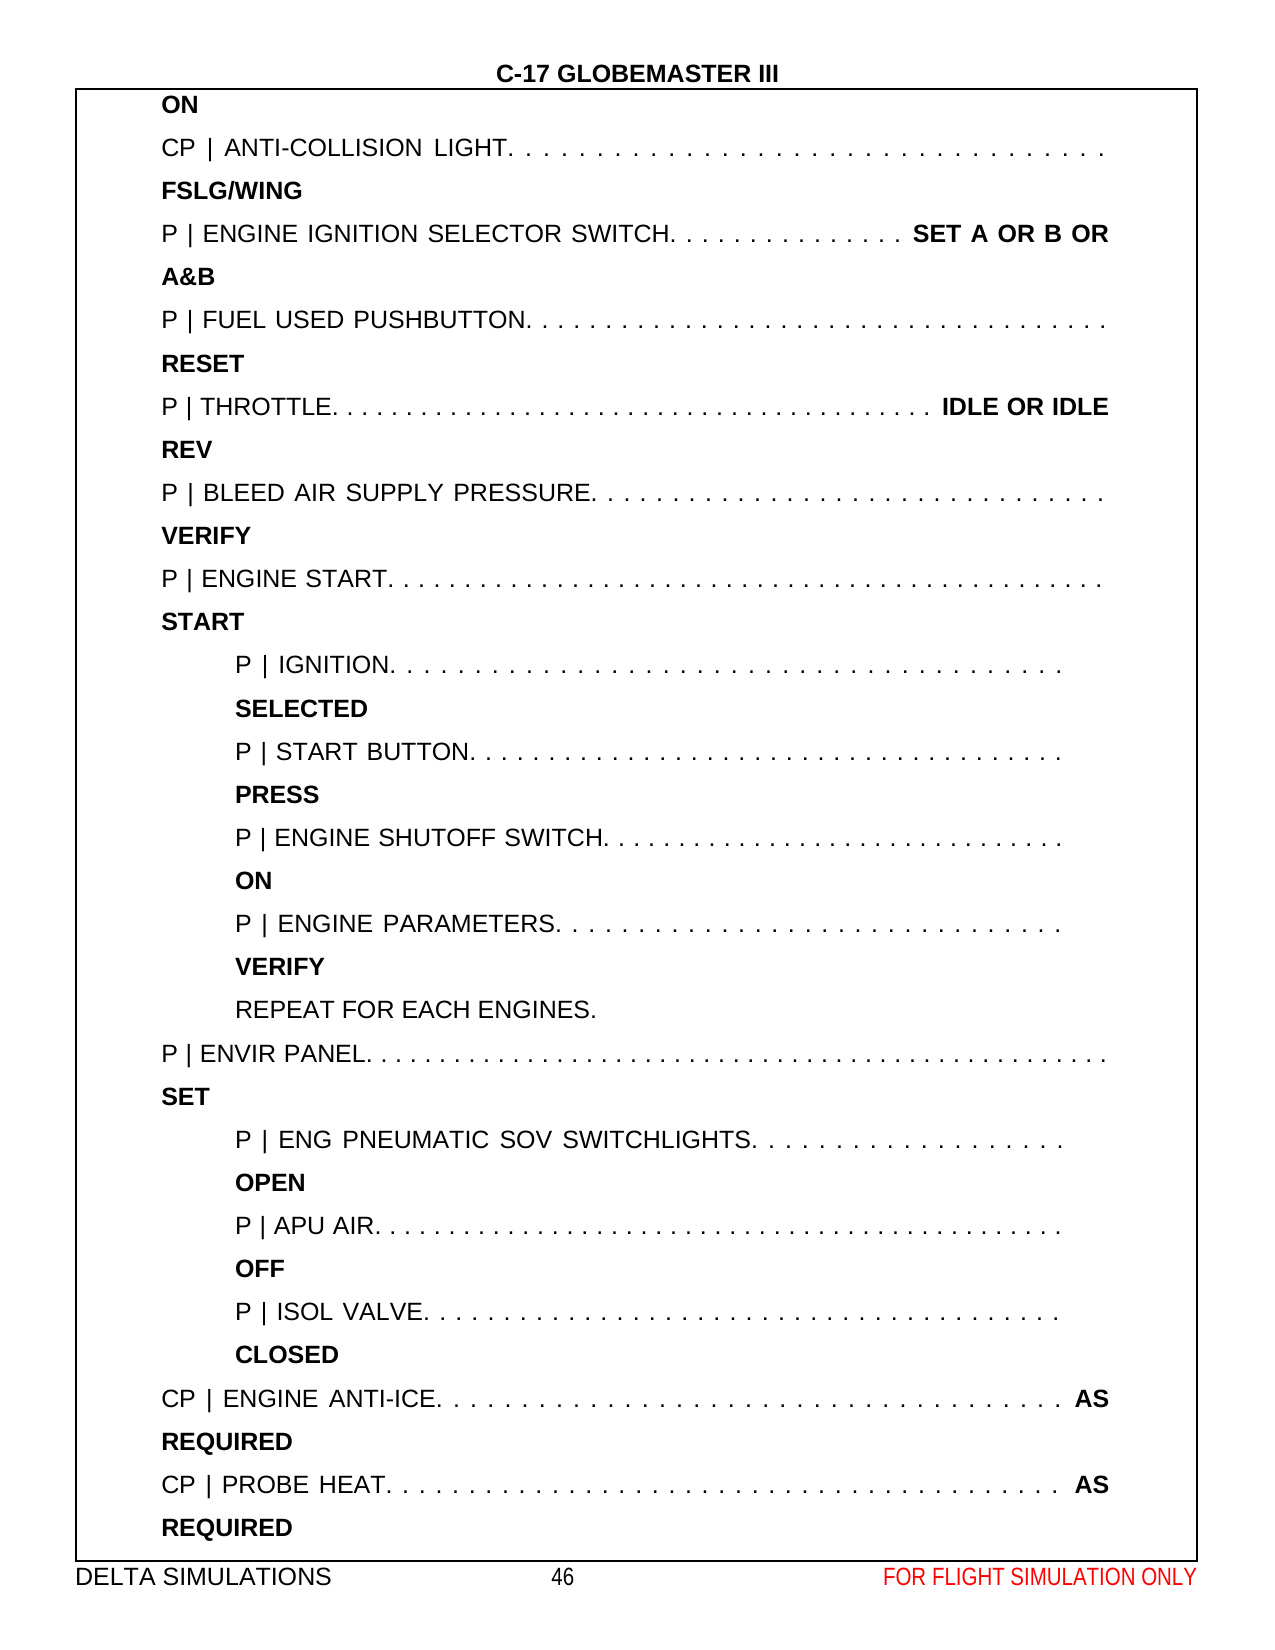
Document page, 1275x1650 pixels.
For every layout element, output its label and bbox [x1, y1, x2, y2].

table_header [77, 90, 1196, 1560]
